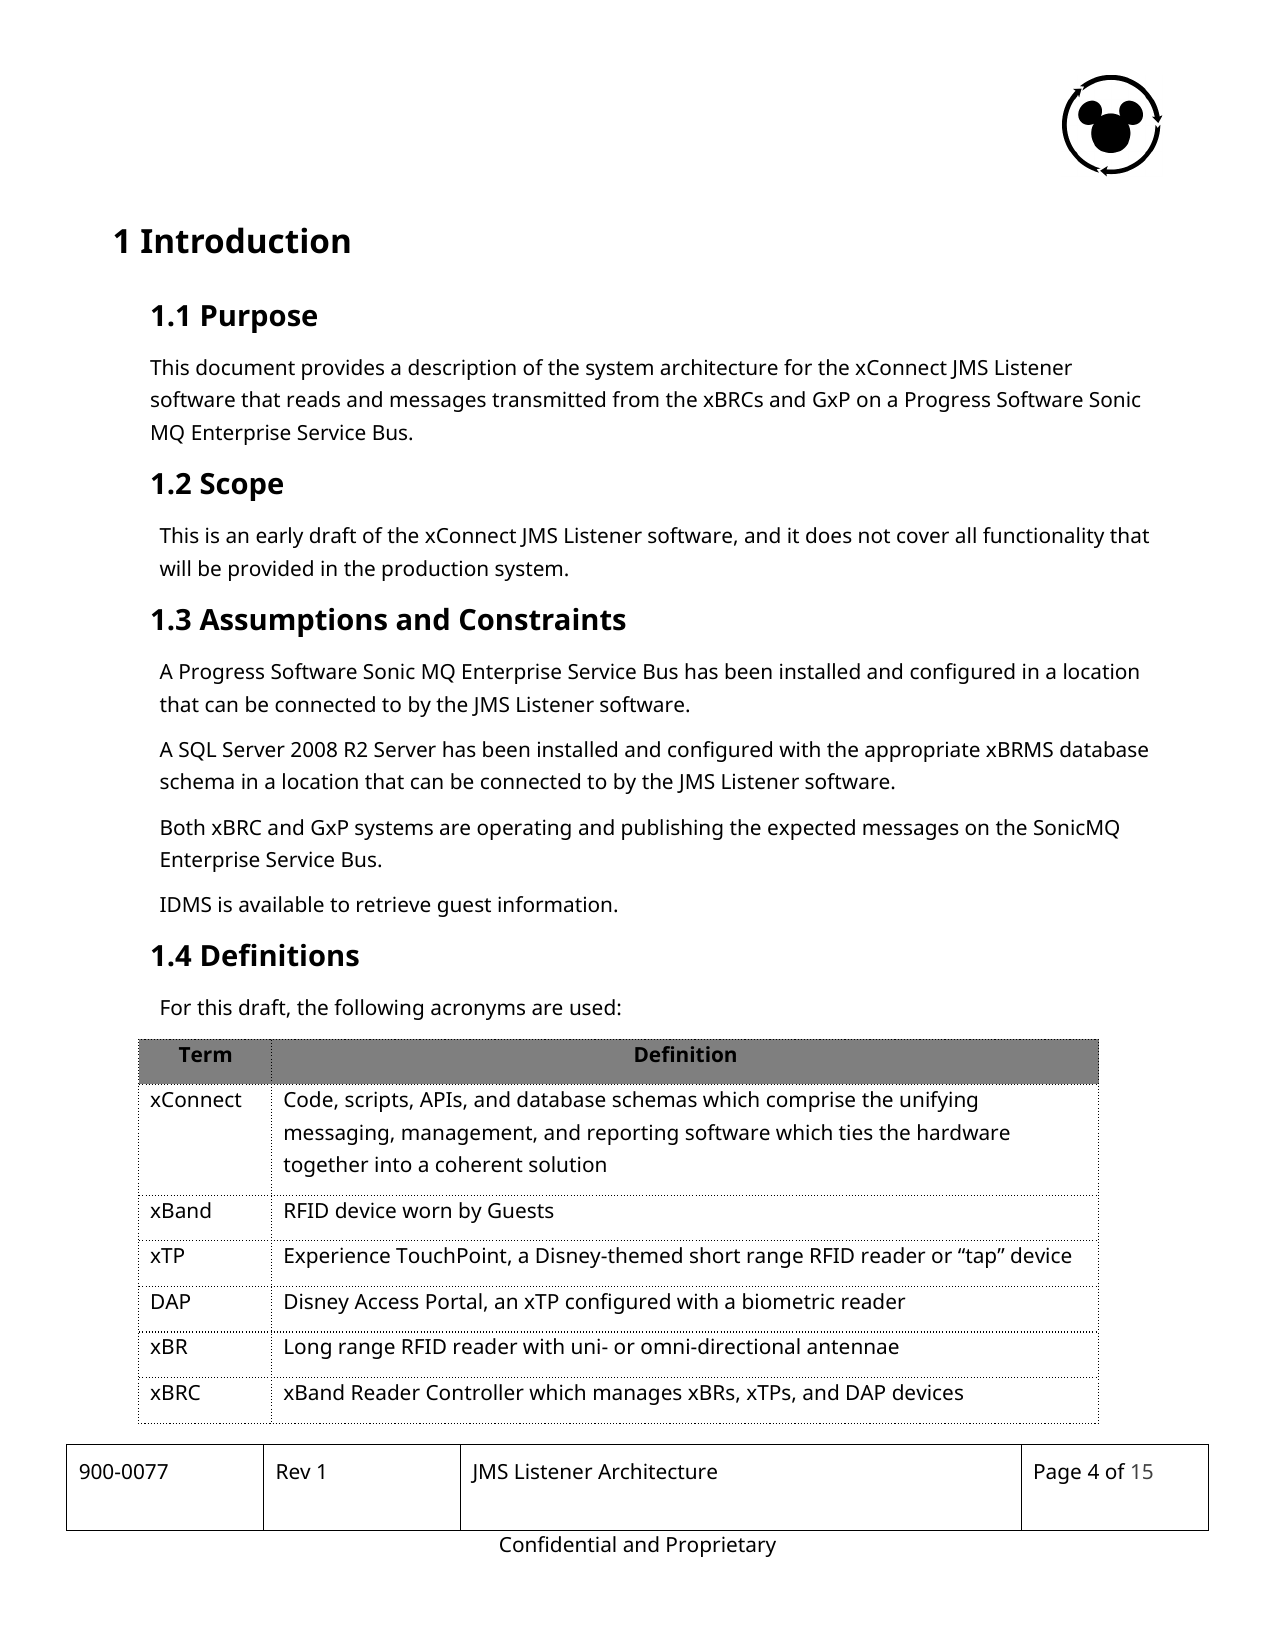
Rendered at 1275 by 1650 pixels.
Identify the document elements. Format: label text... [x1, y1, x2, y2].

table_cell Code, scripts, APIs, and database schemas which comprise the unifying messaging, management, and reporting software which ties the hardware together into a coherent solution [272, 1084, 1099, 1195]
table_cell xBRC [139, 1377, 272, 1422]
table_cell xBand [139, 1195, 272, 1240]
text A Progress Software Sonic MQ Enterprise Service Bus has been installed and configured in a location that can be connected to by the JMS Listener software. [159, 657, 1162, 718]
table_header Definition [272, 1039, 1099, 1084]
table_cell RFID device worn by Guests [272, 1195, 1099, 1240]
table_cell xConnect [139, 1084, 272, 1195]
text This document provides a description of the system architecture for the xConnect JMS Listener software that reads and messages transmitted from the xBRCs and GxP on a Progress Software Sonic MQ Enterprise Service Bus. [150, 353, 1162, 447]
subtitle Introduction [112, 218, 1162, 263]
subtitle Assumptions and Constraints [150, 599, 1162, 639]
table_header Term [139, 1039, 272, 1084]
subtitle Scope [150, 463, 1162, 503]
text A SQL Server 2008 R2 Server has been installed and configured with the appropriate xBRMS database schema in a location that can be connected to by the JMS Listener software. [159, 735, 1162, 796]
text For this draft, the following acronyms are used: [159, 993, 1162, 1022]
table_cell xBR [139, 1331, 272, 1377]
table_cell Long range RFID reader with uni- or omni-directional antennae [272, 1331, 1099, 1377]
table_cell Disney Access Portal, an xTP configured with a biometric reader [272, 1286, 1099, 1331]
text IDMS is available to retrieve guest information. [159, 890, 1162, 919]
subtitle Definitions [150, 935, 1162, 975]
table_cell Experience TouchPoint, a Disney-themed short range RFID reader or “tap” device [272, 1240, 1099, 1286]
table_cell DAP [139, 1286, 272, 1331]
text Both xBRC and GxP systems are operating and publishing the expected messages on the SonicMQ Enterprise Service Bus. [159, 813, 1162, 874]
table_cell xBand Reader Controller which manages xBRs, xTPs, and DAP devices [272, 1377, 1099, 1422]
subtitle Purpose [150, 295, 1162, 334]
text This is an early draft of the xConnect JMS Listener software, and it does not cover all functionality that will be provided in the production system. [159, 521, 1162, 582]
picture [1061, 75, 1163, 177]
table_cell xTP [139, 1240, 272, 1286]
